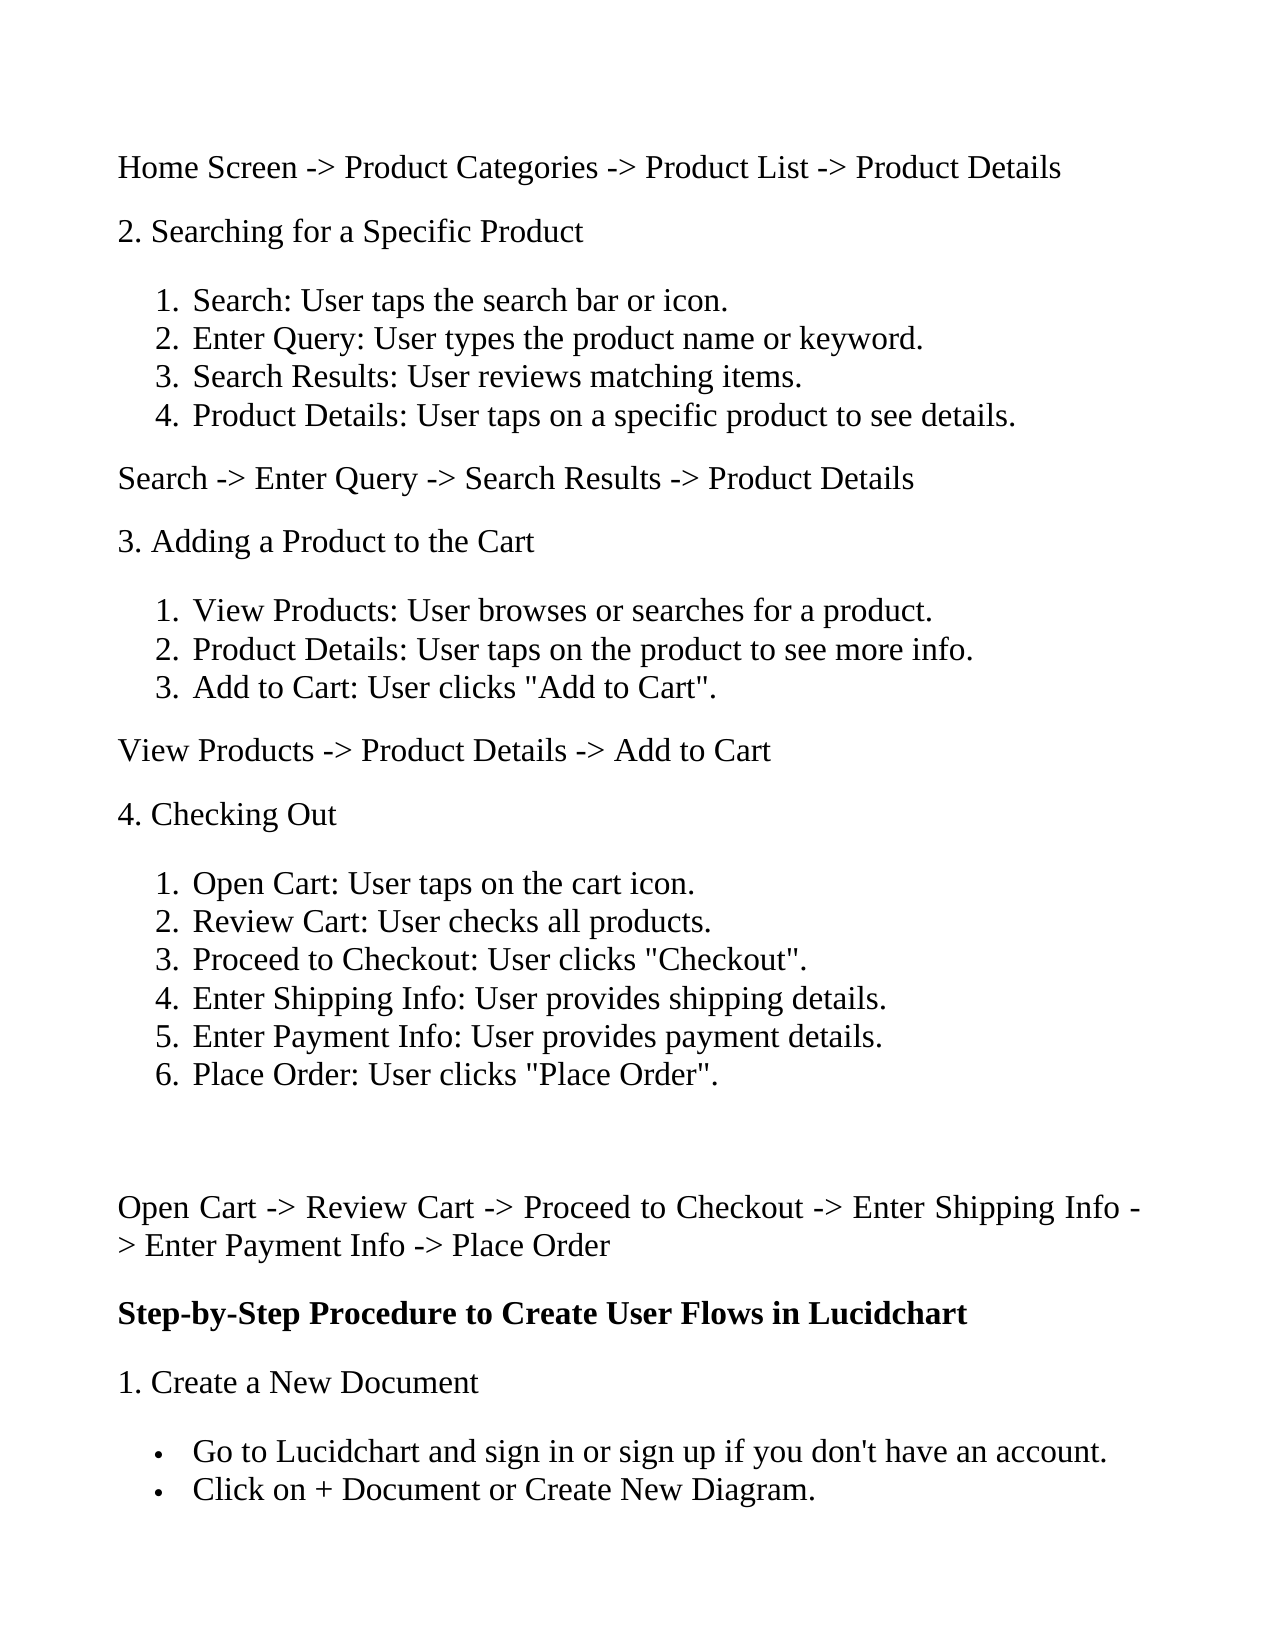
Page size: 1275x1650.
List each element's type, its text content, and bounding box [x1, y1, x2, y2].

subtitle 3. Adding a Product to the Cart [117, 522, 1142, 560]
list View Products: User browses or searches for a product. [155, 591, 1142, 629]
list Proceed to Checkout: User clicks "Checkout". [155, 940, 1142, 978]
list Open Cart: User taps on the cart icon. [155, 863, 1142, 901]
text Search -> Enter Query -> Search Results -> Product Details [117, 458, 1142, 497]
subtitle 1. Create a New Document [117, 1362, 1142, 1400]
list Product Details: User taps on the product to see more info. [155, 629, 1142, 667]
list Place Order: User clicks "Place Order". [155, 1055, 1142, 1093]
list Product Details: User taps on a specific product to see details. [155, 395, 1142, 433]
list Enter Payment Info: User provides payment details. [155, 1016, 1142, 1055]
list Add to Cart: User clicks "Add to Cart". [155, 667, 1142, 706]
list Go to Lucidchart and sign in or sign up if you don't have an account. [155, 1431, 1142, 1469]
subtitle Step-by-Step Procedure to Create User Flows in Lucidchart [117, 1293, 1142, 1331]
list Search: User taps the search bar or icon. [155, 280, 1142, 318]
subtitle 2. Searching for a Specific Product [117, 211, 1142, 249]
text Home Screen -> Product Categories -> Product List -> Product Details [117, 147, 1142, 186]
list Click on + Document or Create New Diagram. [155, 1469, 1142, 1508]
list Review Cart: User checks all products. [155, 901, 1142, 940]
text View Products -> Product Details -> Add to Cart [117, 731, 1142, 769]
list Enter Query: User types the product name or keyword. [155, 318, 1142, 357]
list Search Results: User reviews matching items. [155, 357, 1142, 395]
subtitle 4. Checking Out [117, 794, 1142, 832]
list Enter Shipping Info: User provides shipping details. [155, 978, 1142, 1016]
text Open Cart -> Review Cart -> Proceed to Checkout -> Enter Shipping Info -> Enter Payment Info -> Place Order [117, 1187, 1142, 1264]
